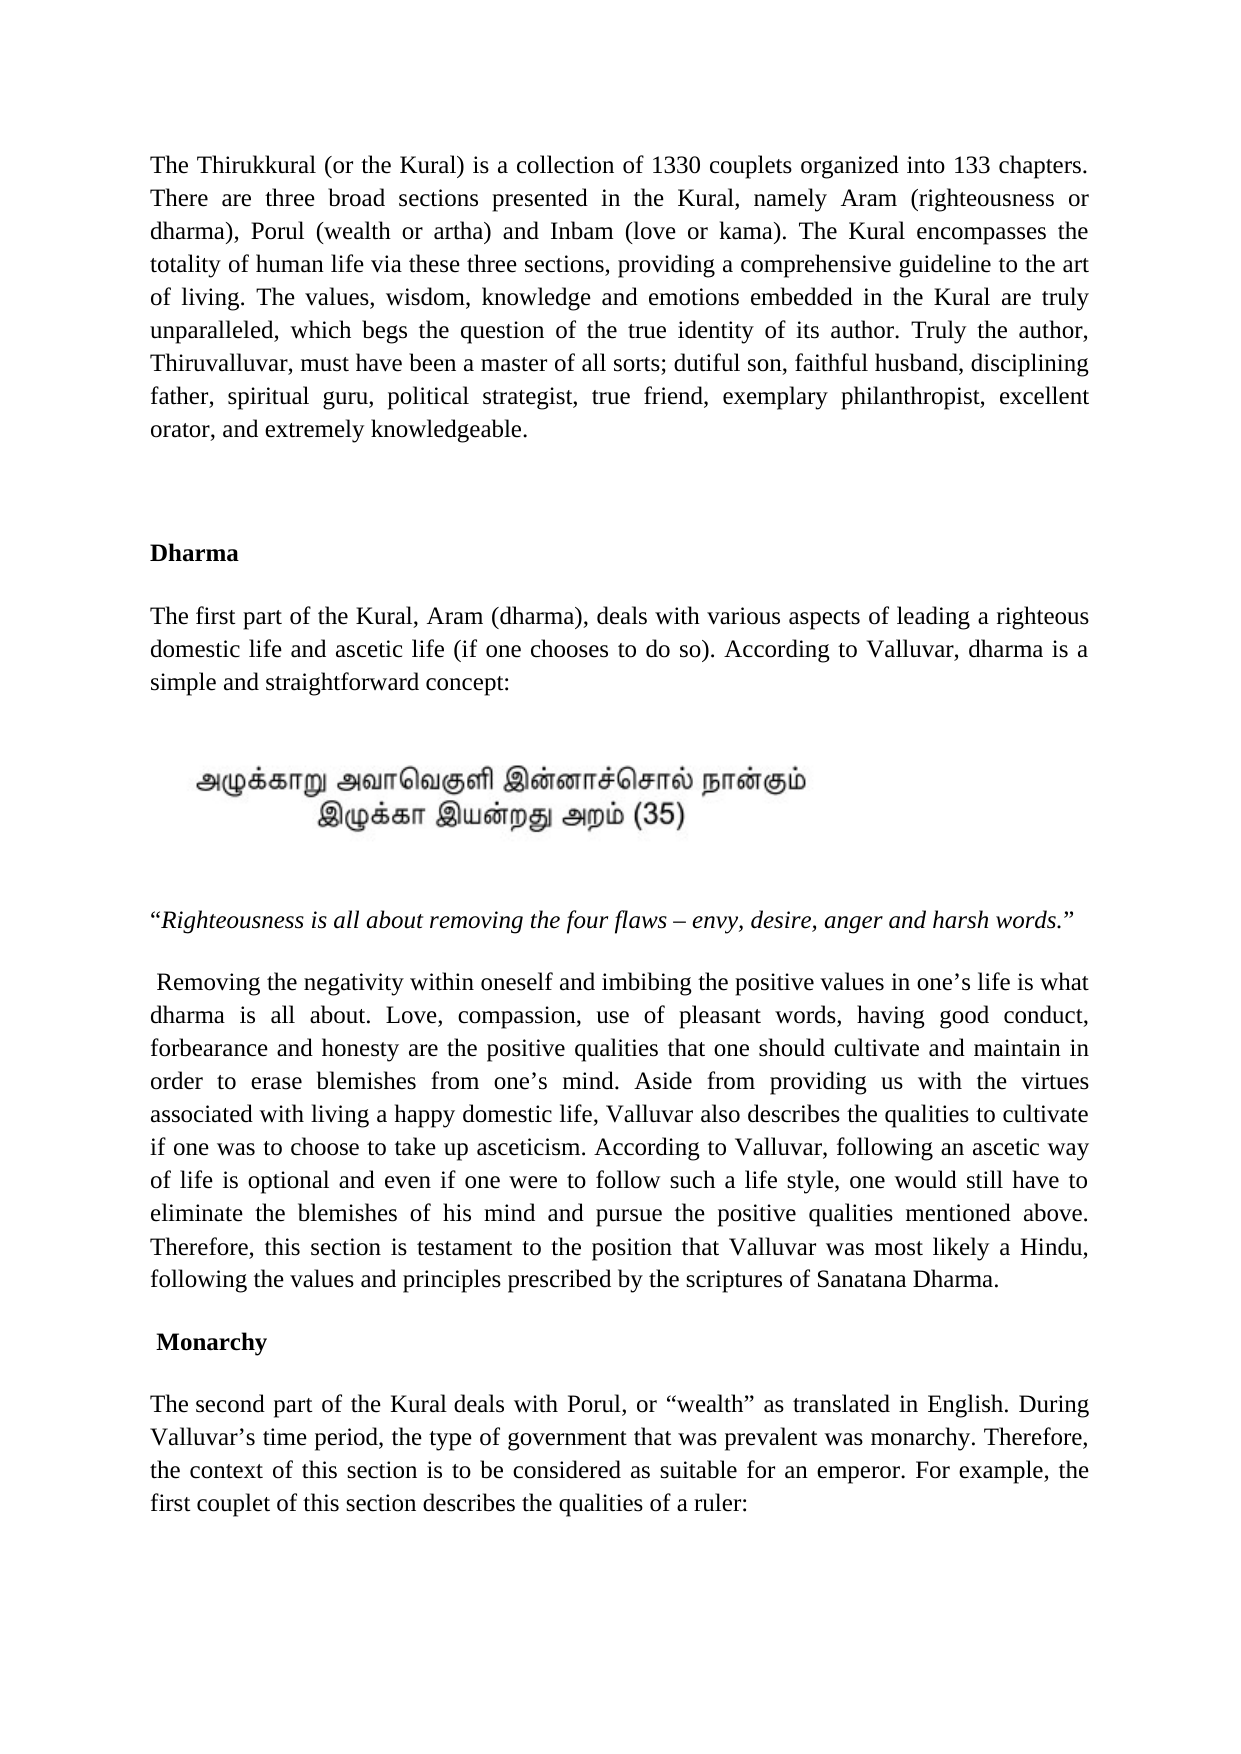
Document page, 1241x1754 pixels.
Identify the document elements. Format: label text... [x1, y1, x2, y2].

subtitle The second part of the Kural deals with Porul, or “wealth” as translated in English. During Valluvar’s time period, the type of government that was prevalent was monarchy. Therefore, the context of this section is to be considered as suitable for an emperor. For example, the first couplet of this section describes the qualities of a ruler: [150, 1389, 1090, 1517]
subtitle Monarchy [150, 1327, 1090, 1356]
subtitle Dharma [150, 538, 1090, 567]
subtitle “Righteousness is all about removing the four flaws – envy, desire, anger and harsh words.” [150, 905, 1090, 934]
subtitle Removing the negativity within oneself and imbibing the positive values in one’s life is what dharma is all about. Love, compassion, use of pleasant words, having good conduct, forbearance and honesty are the positive qualities that one should cultivate and maintain in order to erase blemishes from one’s mind. Aside from providing us with the virtues associated with living a happy domestic life, Valluvar also describes the qualities to cultivate if one was to choose to take up asceticism. According to Valluvar, following an ascetic way of life is optional and even if one were to follow such a life style, one would still have to eliminate the blemishes of his mind and pursue the positive qualities mentioned above. Therefore, this section is testament to the position that Valluvar was most likely a Hindu, following the values and principles prescribed by the scriptures of Sanatana Dharma. [150, 967, 1090, 1293]
subtitle The Thirukkural (or the Kural) is a collection of 1330 couplets organized into 133 chapters. There are three broad sections presented in the Kural, namely Aram (righteousness or dharma), Porul (wealth or artha) and Inbam (love or kama). The Kural encompasses the totality of human life via these three sections, providing a comprehensive guideline to the art of living. The values, wisdom, knowledge and emotions embedded in the Kural are truly unparalleled, which begs the question of the true identity of its author. Truly the author, Thiruvalluvar, must have been a master of all sorts; dutiful son, faithful husband, disciplining father, spiritual guru, political strategist, true friend, exemplary philanthropist, excellent orator, and extremely knowledgeable. [150, 150, 1090, 443]
subtitle The first part of the Kural, Aram (dharma), deals with various aspects of leading a righteous domestic life and ascetic life (if one chooses to do so). According to Valluvar, dharma is a simple and straightforward concept: [150, 601, 1090, 696]
picture [150, 728, 851, 870]
